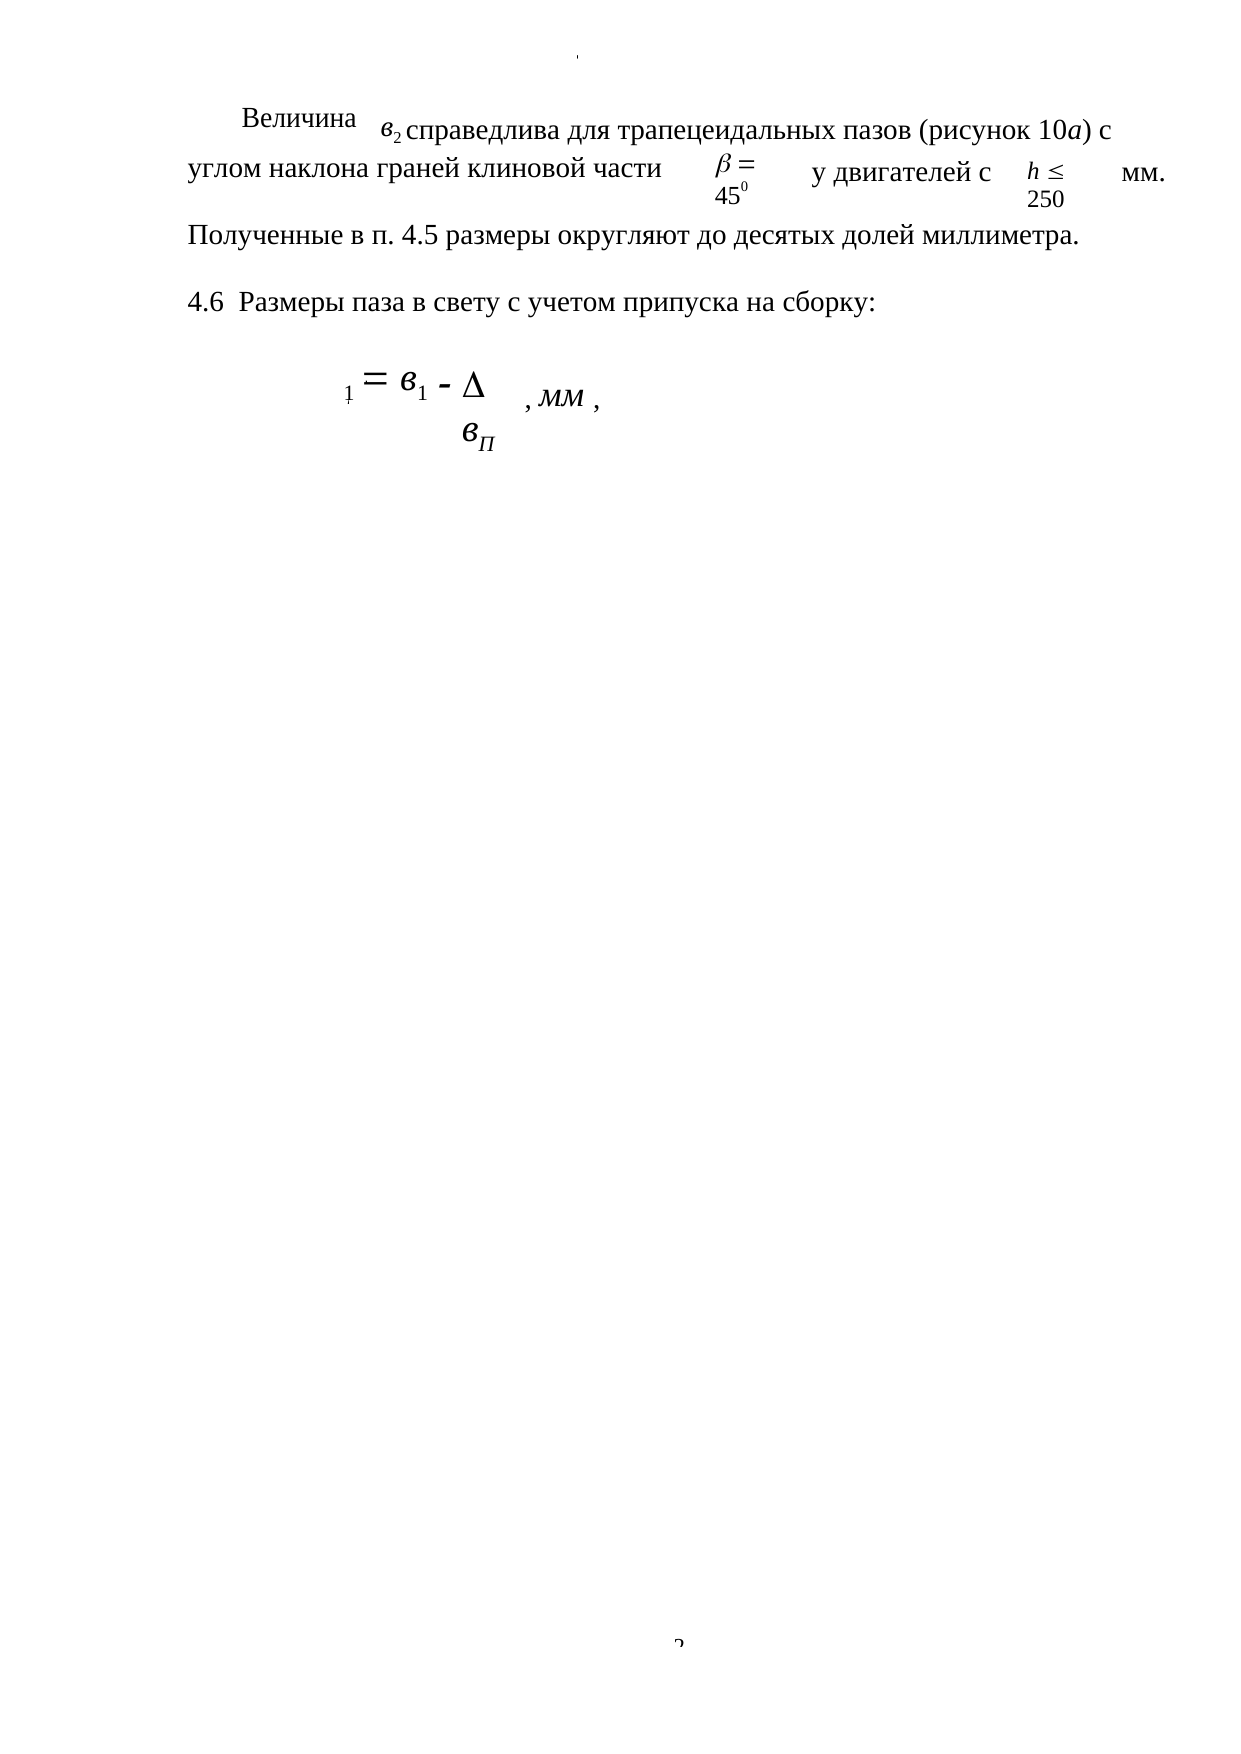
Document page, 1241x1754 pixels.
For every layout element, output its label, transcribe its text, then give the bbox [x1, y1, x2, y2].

text   450 [714, 153, 792, 210]
text в2 справедлива для трапецеидальных пазов (рисунок 10а) с [380, 109, 1178, 147]
text углом наклона граней клиновой части [187, 151, 694, 184]
text , мм , [524, 373, 1178, 415]
list Размеры паза в свету с учетом припуска на сборку: [187, 284, 1178, 318]
text h  250 [1027, 156, 1104, 213]
text 1  в1 [146, 354, 428, 405]
text Величина [241, 100, 363, 133]
list ΔвП [435, 365, 517, 450]
text у двигателей с [811, 154, 1008, 187]
text Полученные в п. 4.5 размеры округляют до десятых долей миллиметра. [187, 217, 1178, 250]
text мм. [1121, 154, 1178, 187]
